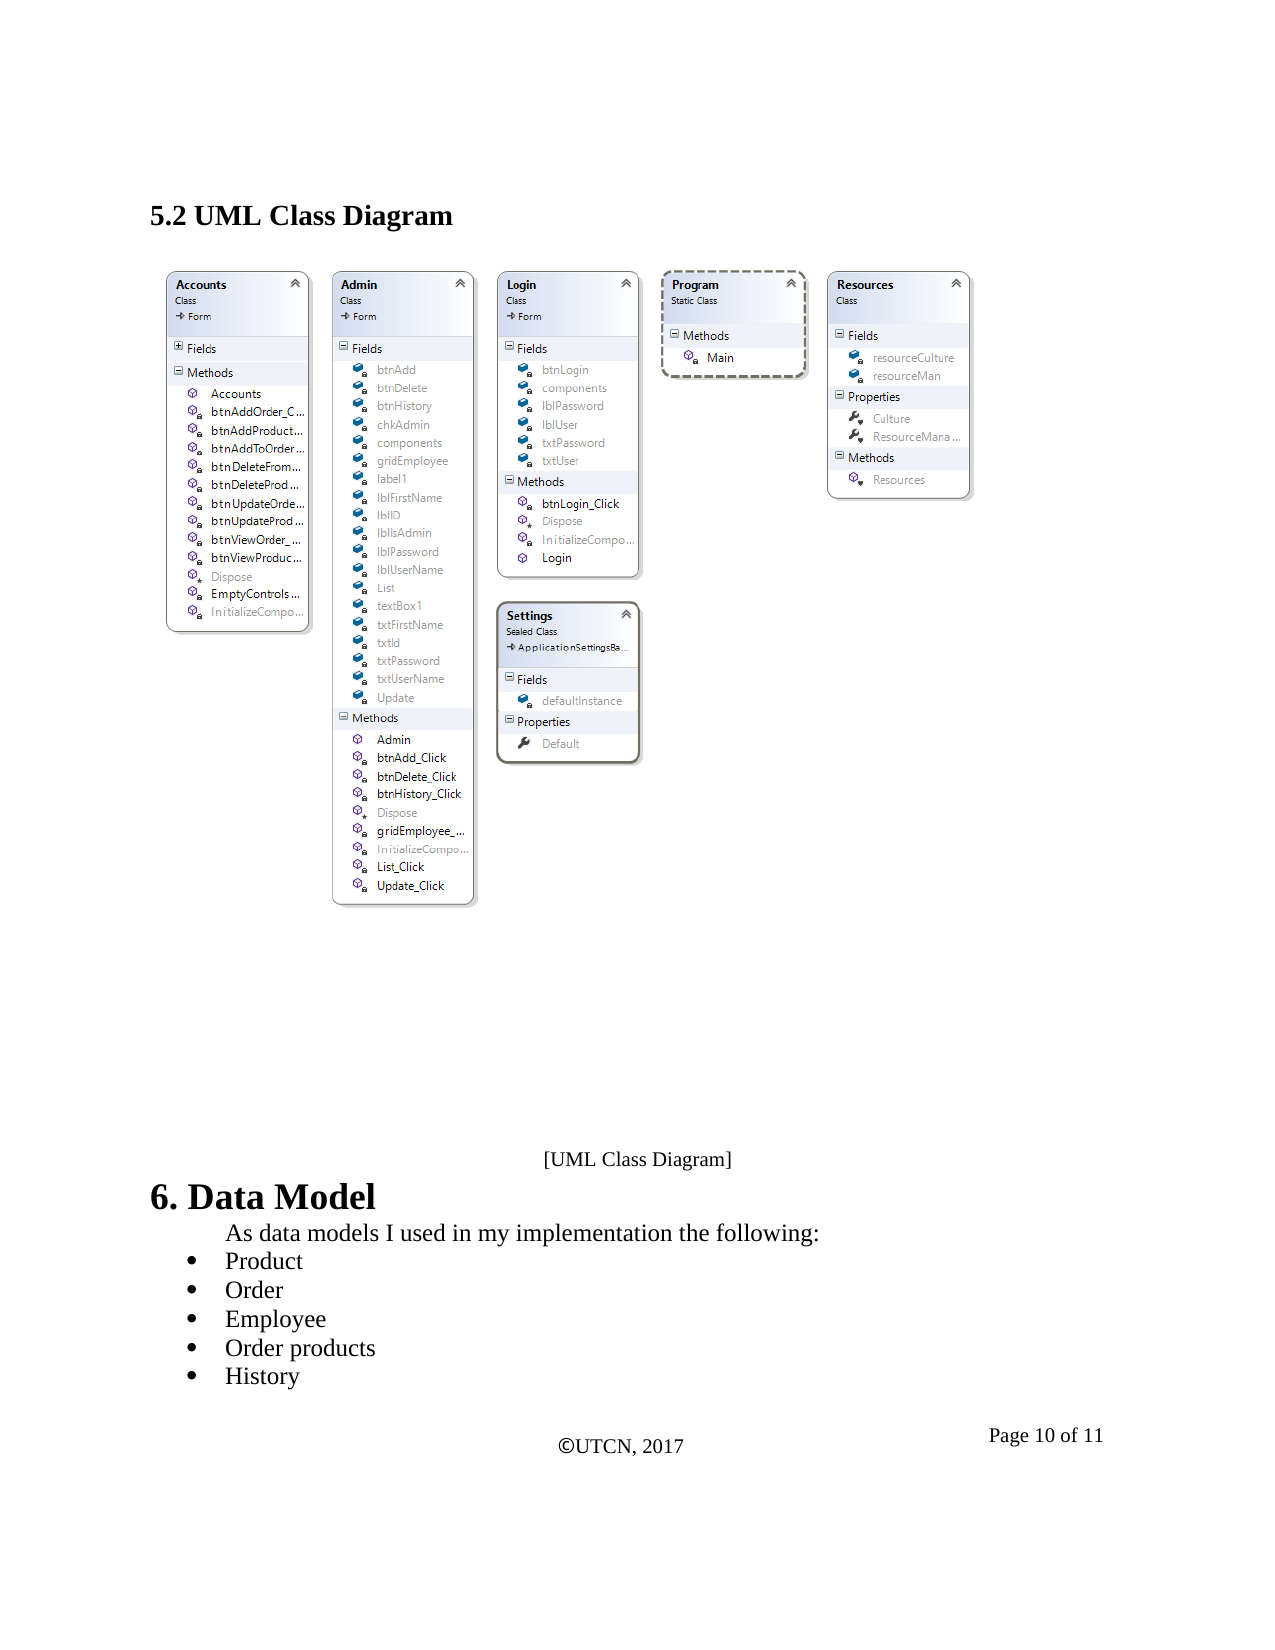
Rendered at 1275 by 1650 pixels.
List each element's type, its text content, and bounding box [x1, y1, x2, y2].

list History [187, 1361, 1125, 1390]
picture [150, 255, 1125, 915]
list Product [187, 1246, 1125, 1275]
list Order [187, 1275, 1125, 1304]
text 5.2 UML Class Diagram [150, 198, 1125, 232]
text [UML Class Diagram] [150, 1147, 1125, 1171]
list Employee [187, 1304, 1125, 1333]
text As data models I used in my implementation the following: [150, 1218, 1125, 1246]
list Order products [187, 1333, 1125, 1361]
title 6. Data Model [150, 1174, 1125, 1218]
